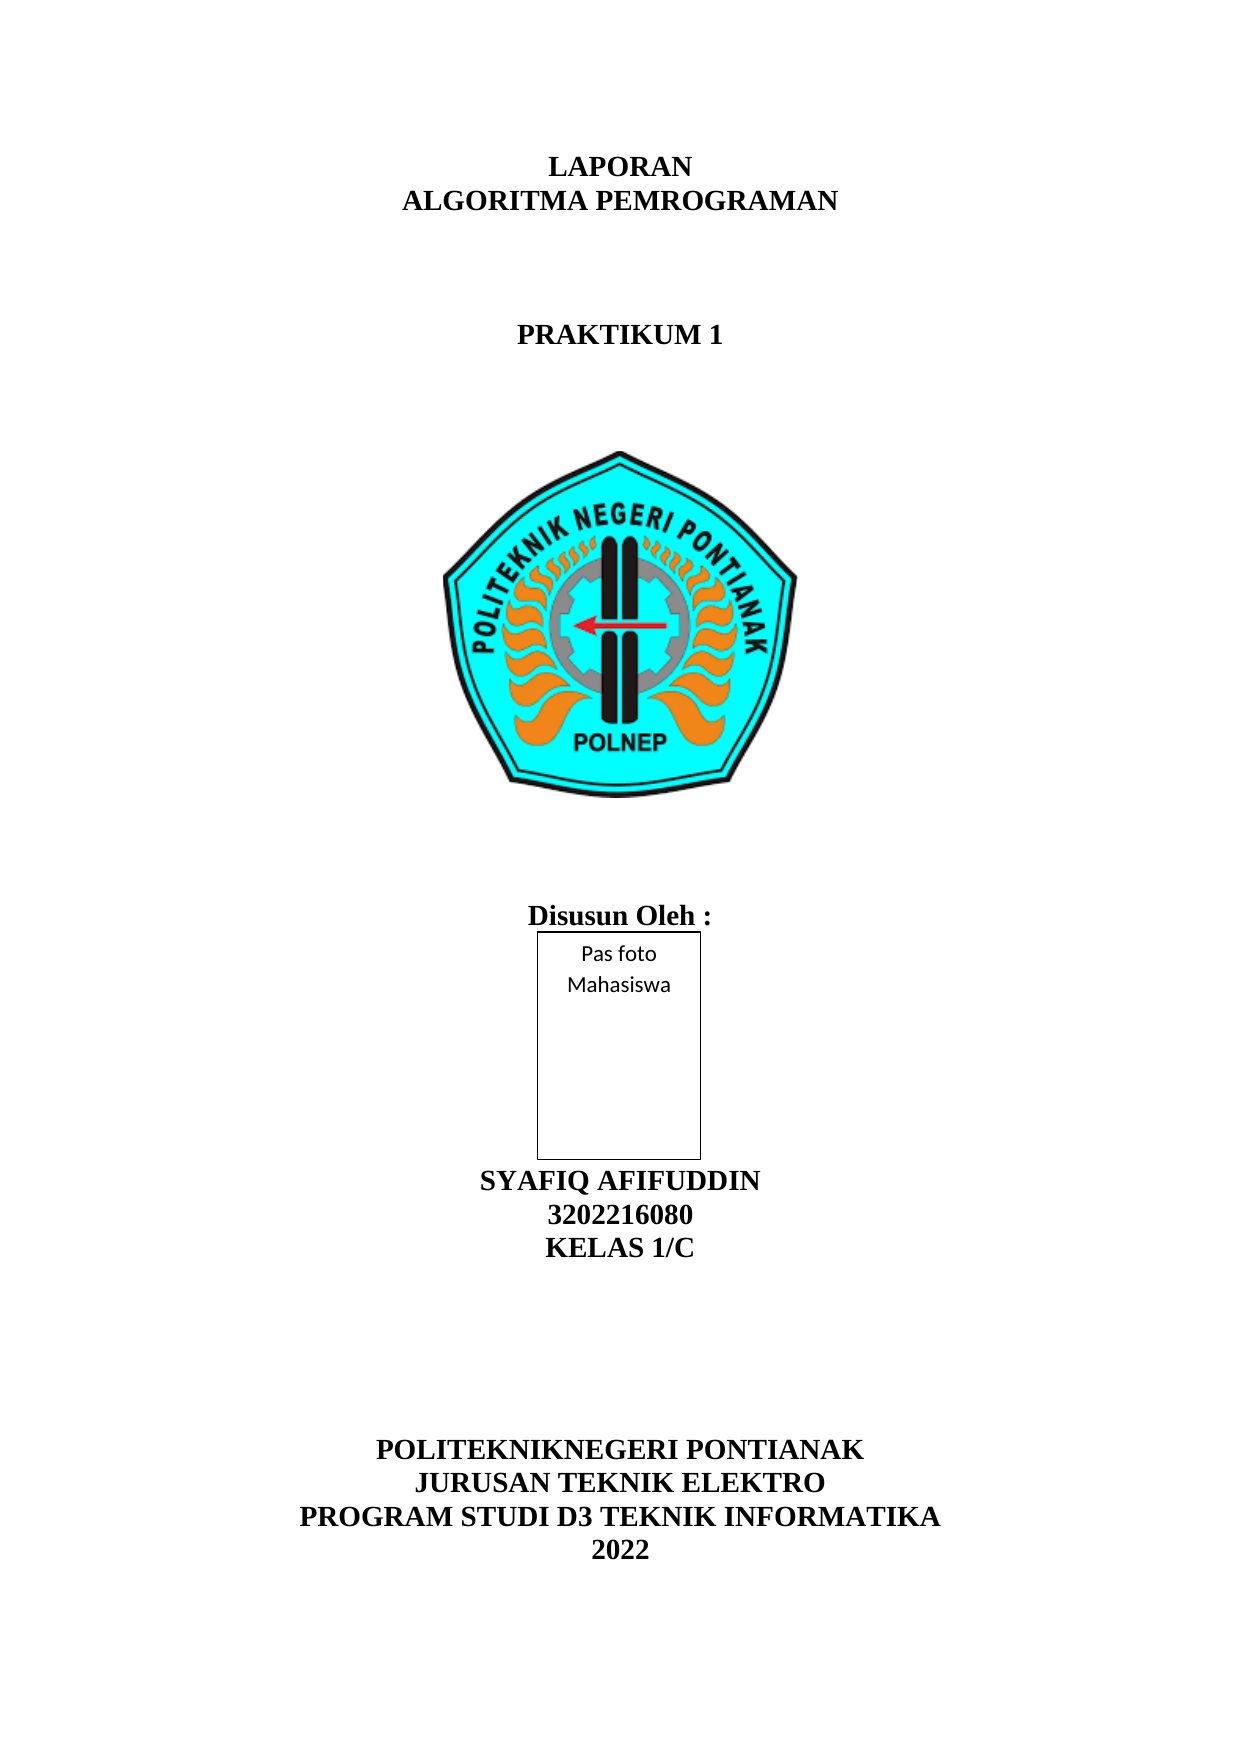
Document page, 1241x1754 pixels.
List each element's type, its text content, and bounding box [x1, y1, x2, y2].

text KELAS 1/C [118, 1231, 1122, 1264]
text ALGORITMA PEMROGRAMAN [118, 183, 1122, 216]
picture [442, 451, 798, 798]
text SYAFIQ AFIFUDDIN [118, 1163, 1122, 1197]
text 3202216080 [118, 1197, 1122, 1231]
text Disusun Oleh : [118, 898, 1122, 932]
text JURUSAN TEKNIK ELEKTRO [118, 1465, 1122, 1499]
text PROGRAM STUDI D3 TEKNIK INFORMATIKA [118, 1499, 1122, 1532]
text PRAKTIKUM 1 [118, 317, 1122, 350]
text POLITEKNIKNEGERI PONTIANAK [118, 1432, 1122, 1465]
text LAPORAN [118, 149, 1122, 183]
text 2022 [118, 1532, 1122, 1566]
